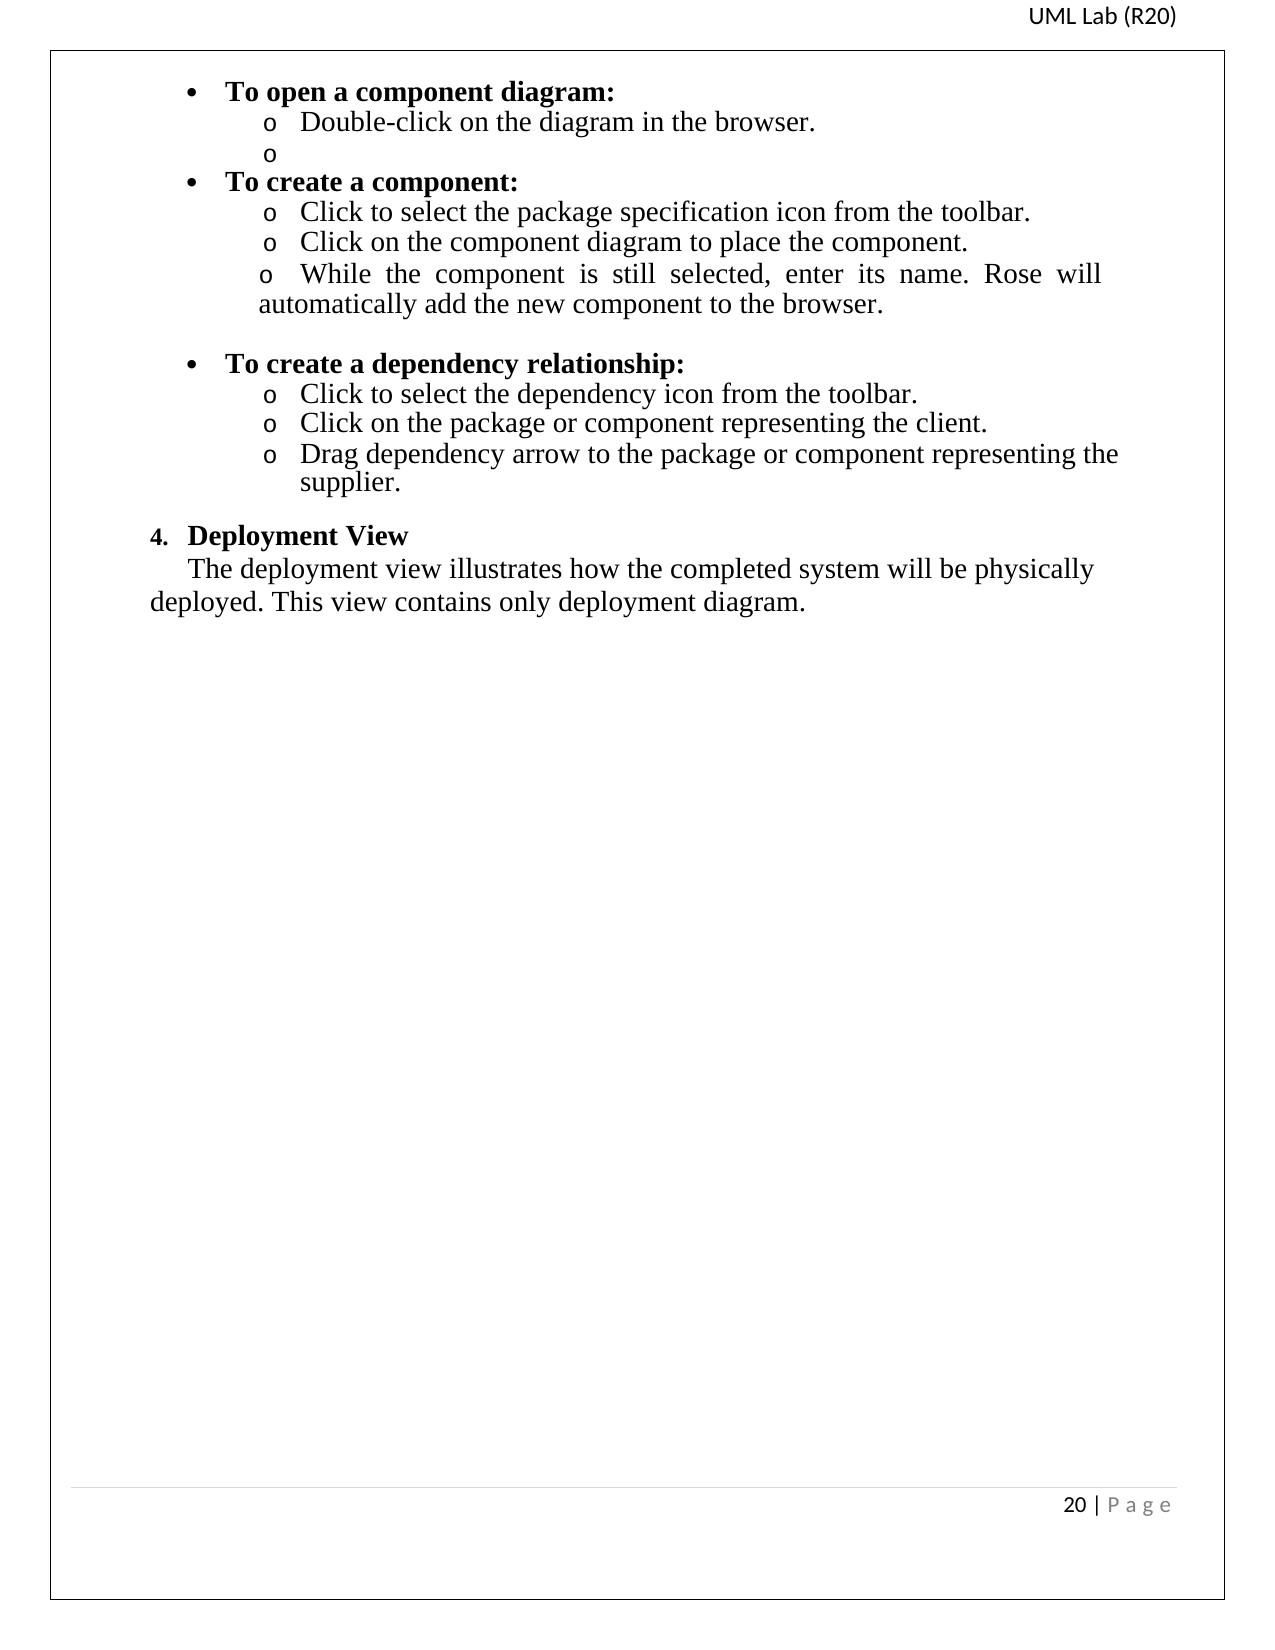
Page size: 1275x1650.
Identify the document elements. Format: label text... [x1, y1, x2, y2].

list Drag dependency arrow to the package or component representing the supplier. [262, 441, 1136, 497]
list Click on the component diagram to place the component. [150, 227, 1177, 257]
list Click to select the package specification icon from the toolbar. [150, 198, 1177, 227]
text The deployment view illustrates how the completed system will be physically deployed. This view contains only deployment diagram. [150, 551, 1138, 618]
list Click to select the dependency icon from the toolbar. [262, 379, 1177, 409]
subtitle Deployment View [150, 524, 1177, 551]
list Click on the package or component representing the client. [262, 409, 1177, 438]
subtitle To create a dependency relationship: [187, 350, 1177, 379]
subtitle To create a component: [187, 168, 1177, 198]
list Double-click on the diagram in the browser. [262, 107, 1177, 138]
subtitle To open a component diagram: [187, 77, 1177, 107]
list While the component is still selected, enter its name. Rose will automatically add the new component to the browser. [258, 258, 1102, 320]
